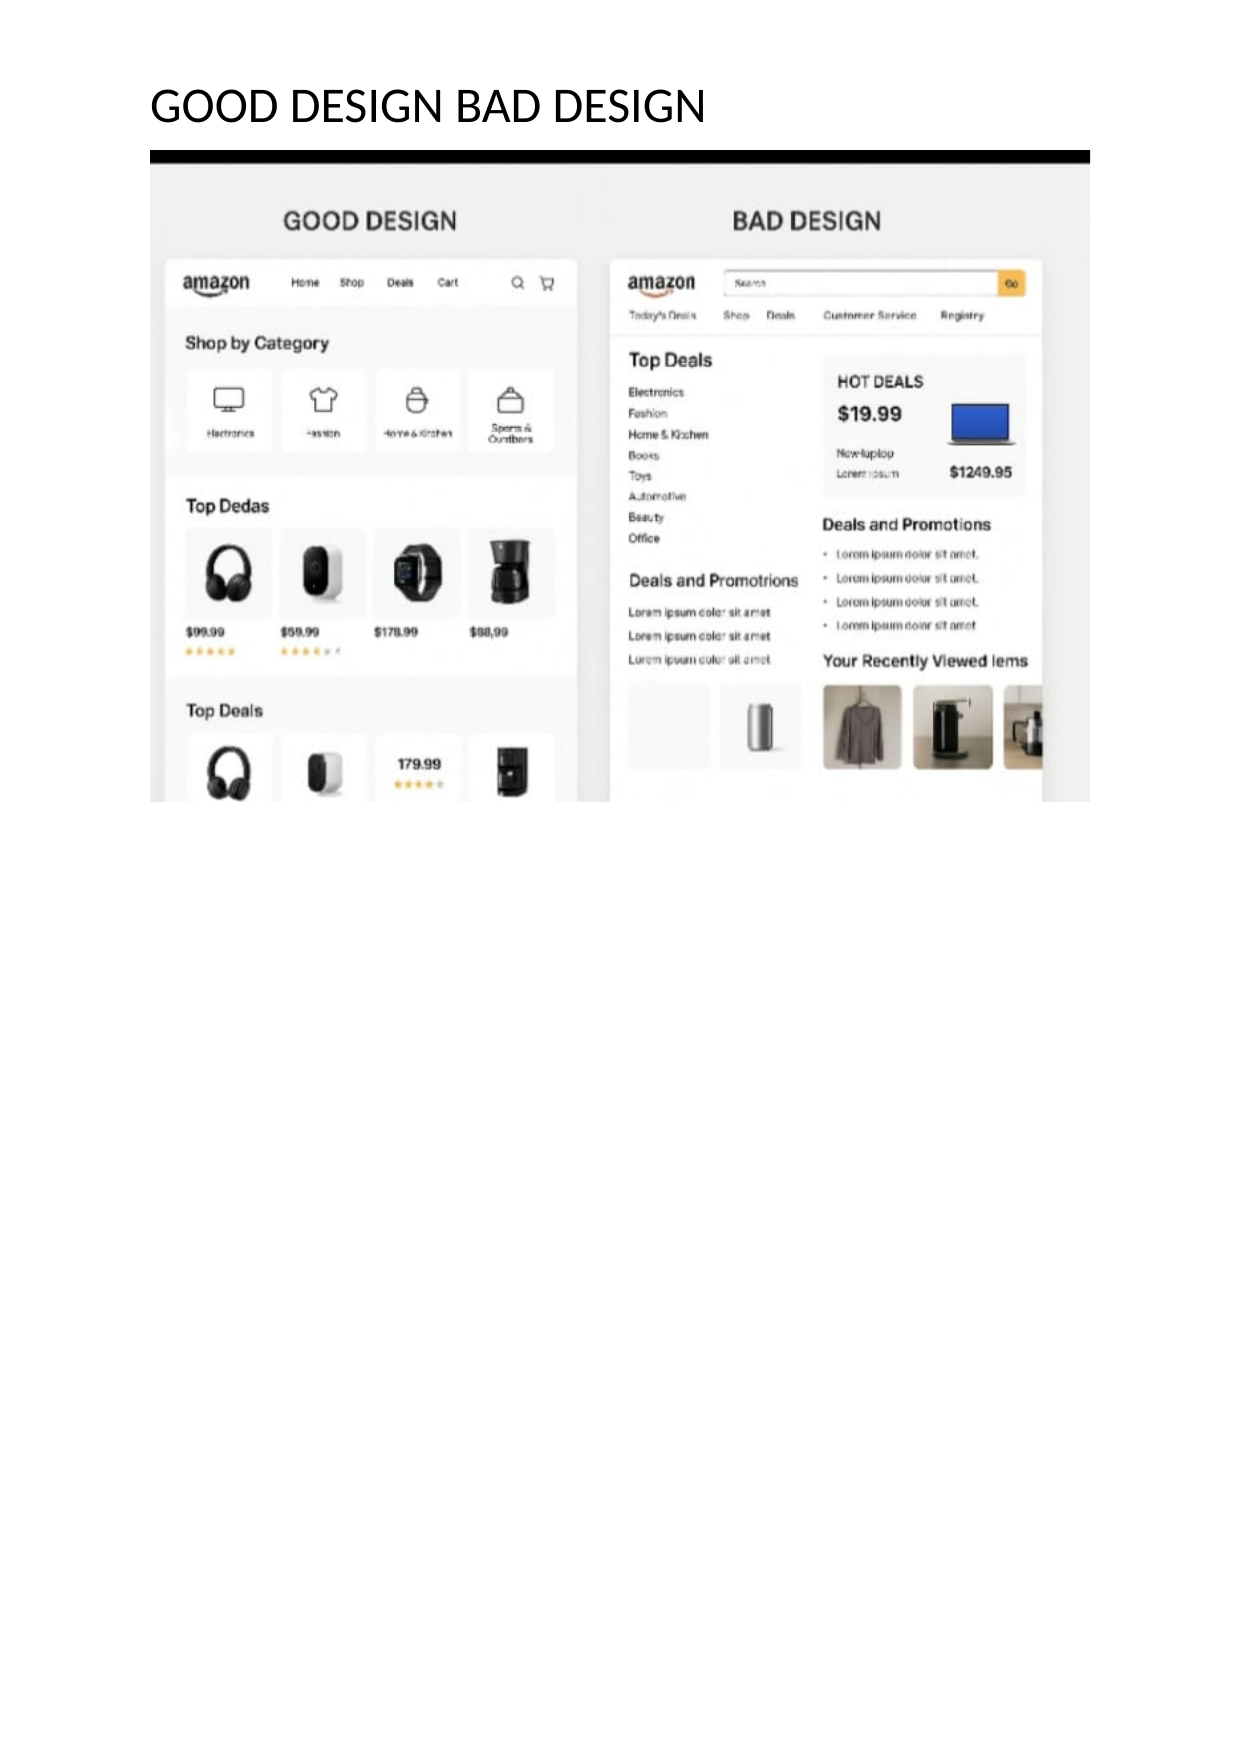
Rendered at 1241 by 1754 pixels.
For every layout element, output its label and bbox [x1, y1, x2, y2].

picture [150, 150, 1091, 802]
